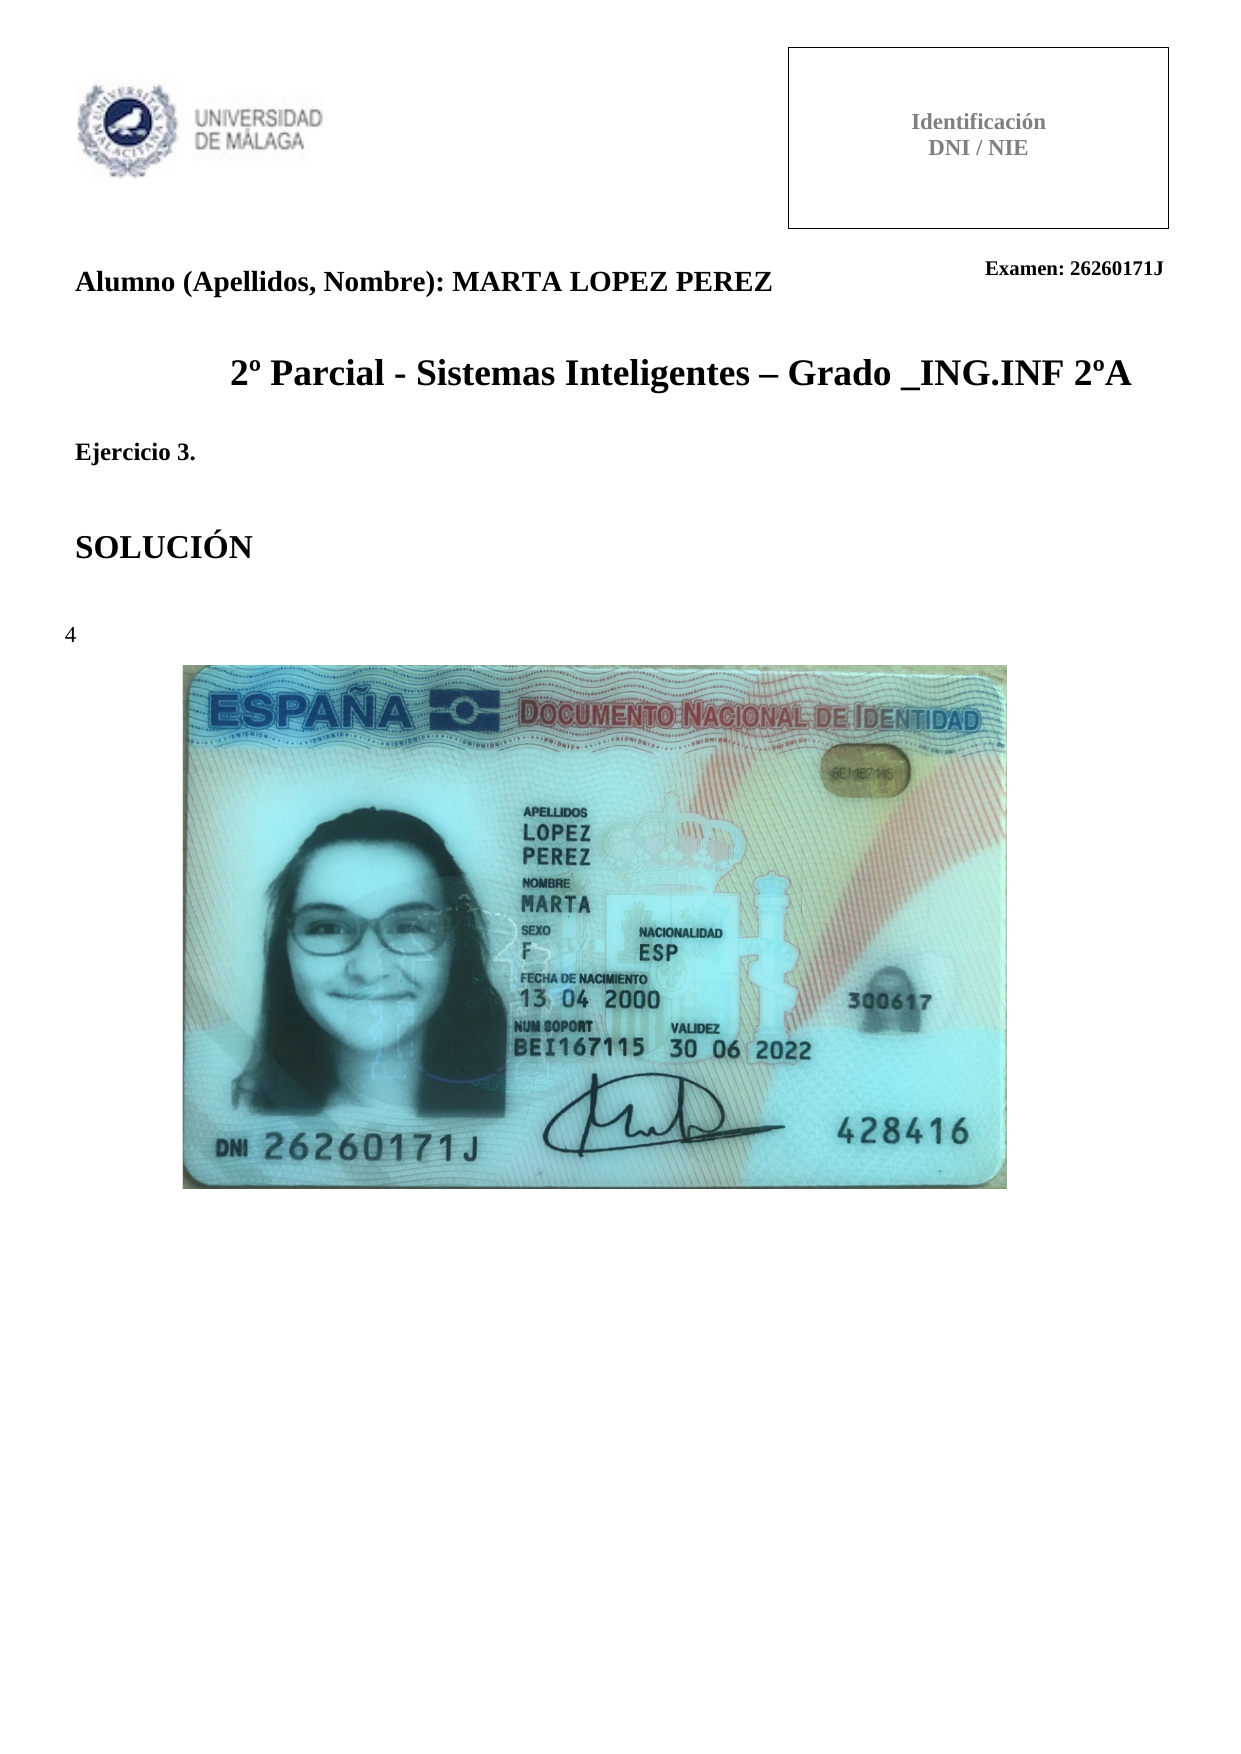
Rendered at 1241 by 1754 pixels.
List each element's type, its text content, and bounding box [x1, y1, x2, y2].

text Alumno (Apellidos, Nombre): MARTA LOPEZ PEREZ [75, 264, 866, 298]
text Examen: 26260171J [985, 256, 1178, 280]
picture [184, 665, 1006, 1189]
text 4 [64, 621, 1178, 647]
text SOLUCIÓN [75, 527, 1178, 566]
picture [77, 79, 325, 183]
text Ejercicio 3. [75, 437, 1178, 466]
text 2º Parcial - Sistemas Inteligentes – Grado _ING.INF 2ºA [230, 351, 1178, 394]
